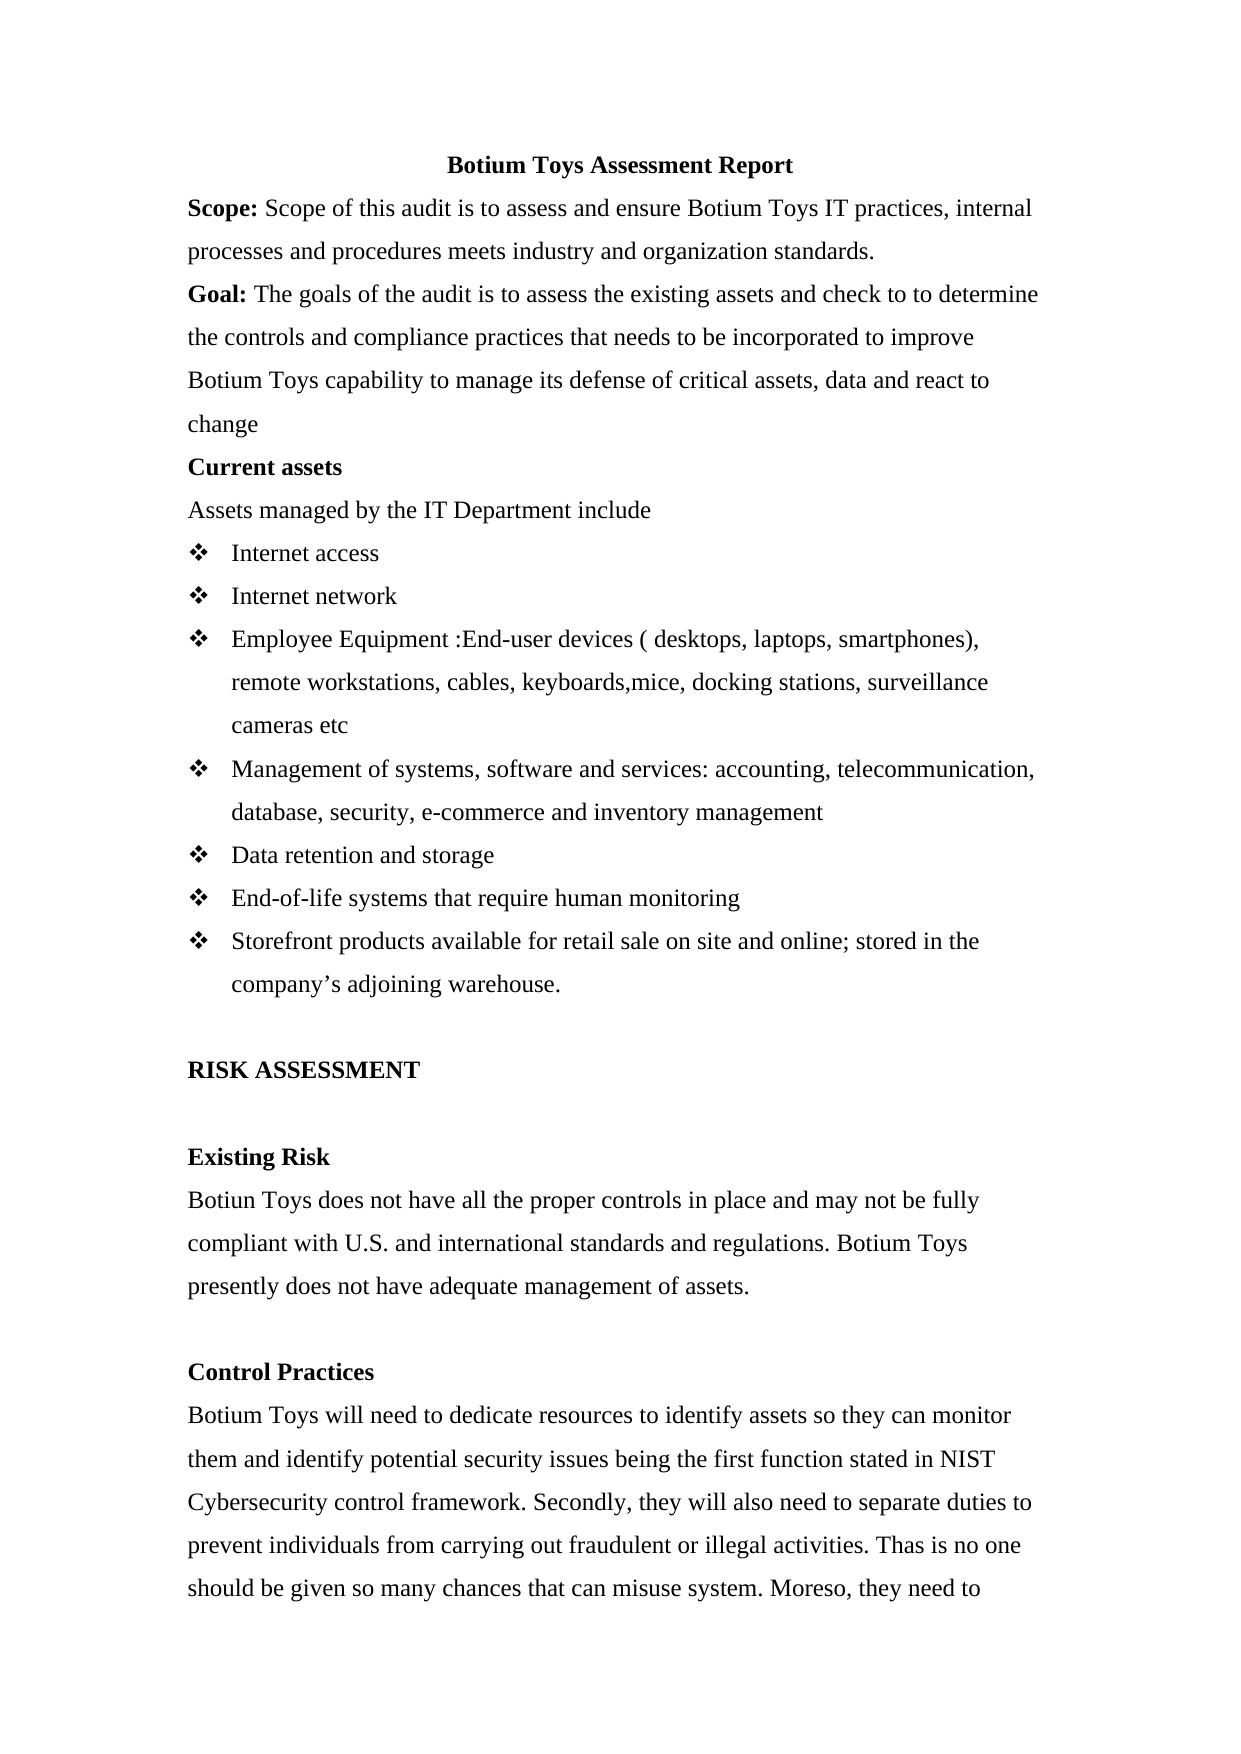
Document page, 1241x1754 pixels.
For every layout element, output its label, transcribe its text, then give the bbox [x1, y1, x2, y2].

list Botiun Toys does not have all the proper controls in place and may not be fully compliant with U.S. and international standards and regulations. Botium Toys presently does not have adequate management of assets. [187, 1185, 1053, 1300]
list Control Practices [187, 1357, 1053, 1386]
text Goal: The goals of the audit is to assess the existing assets and check to to determine the controls and compliance practices that needs to be incorporated to improve Botium Toys capability to manage its defense of critical assets, data and react to change [187, 279, 1053, 437]
text Assets managed by the IT Department include [187, 495, 1053, 524]
list Storefront products available for retail sale on site and online; stored in the company’s adjoining warehouse. [187, 926, 1053, 998]
list Internet access [187, 538, 1053, 567]
list Internet network [187, 581, 1053, 610]
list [187, 1401, 1053, 1602]
list RISK ASSESSMENT [187, 1056, 1053, 1084]
text Botium Toys Assessment Report [187, 150, 1053, 179]
text Scope: Scope of this audit is to assess and ensure Botium Toys IT practices, internal processes and procedures meets industry and organization standards. [187, 193, 1053, 265]
list Employee Equipment :End-user devices ( desktops, laptops, smartphones), remote workstations, cables, keyboards,mice, docking stations, surveillance cameras etc [187, 624, 1053, 739]
list Data retention and storage [187, 840, 1053, 869]
list Existing Risk [187, 1142, 1053, 1171]
list Management of systems, software and services: accounting, telecommunication, database, security, e-commerce and inventory management [187, 754, 1053, 826]
text Current assets [187, 452, 1053, 481]
list End-of-life systems that require human monitoring [187, 883, 1053, 912]
